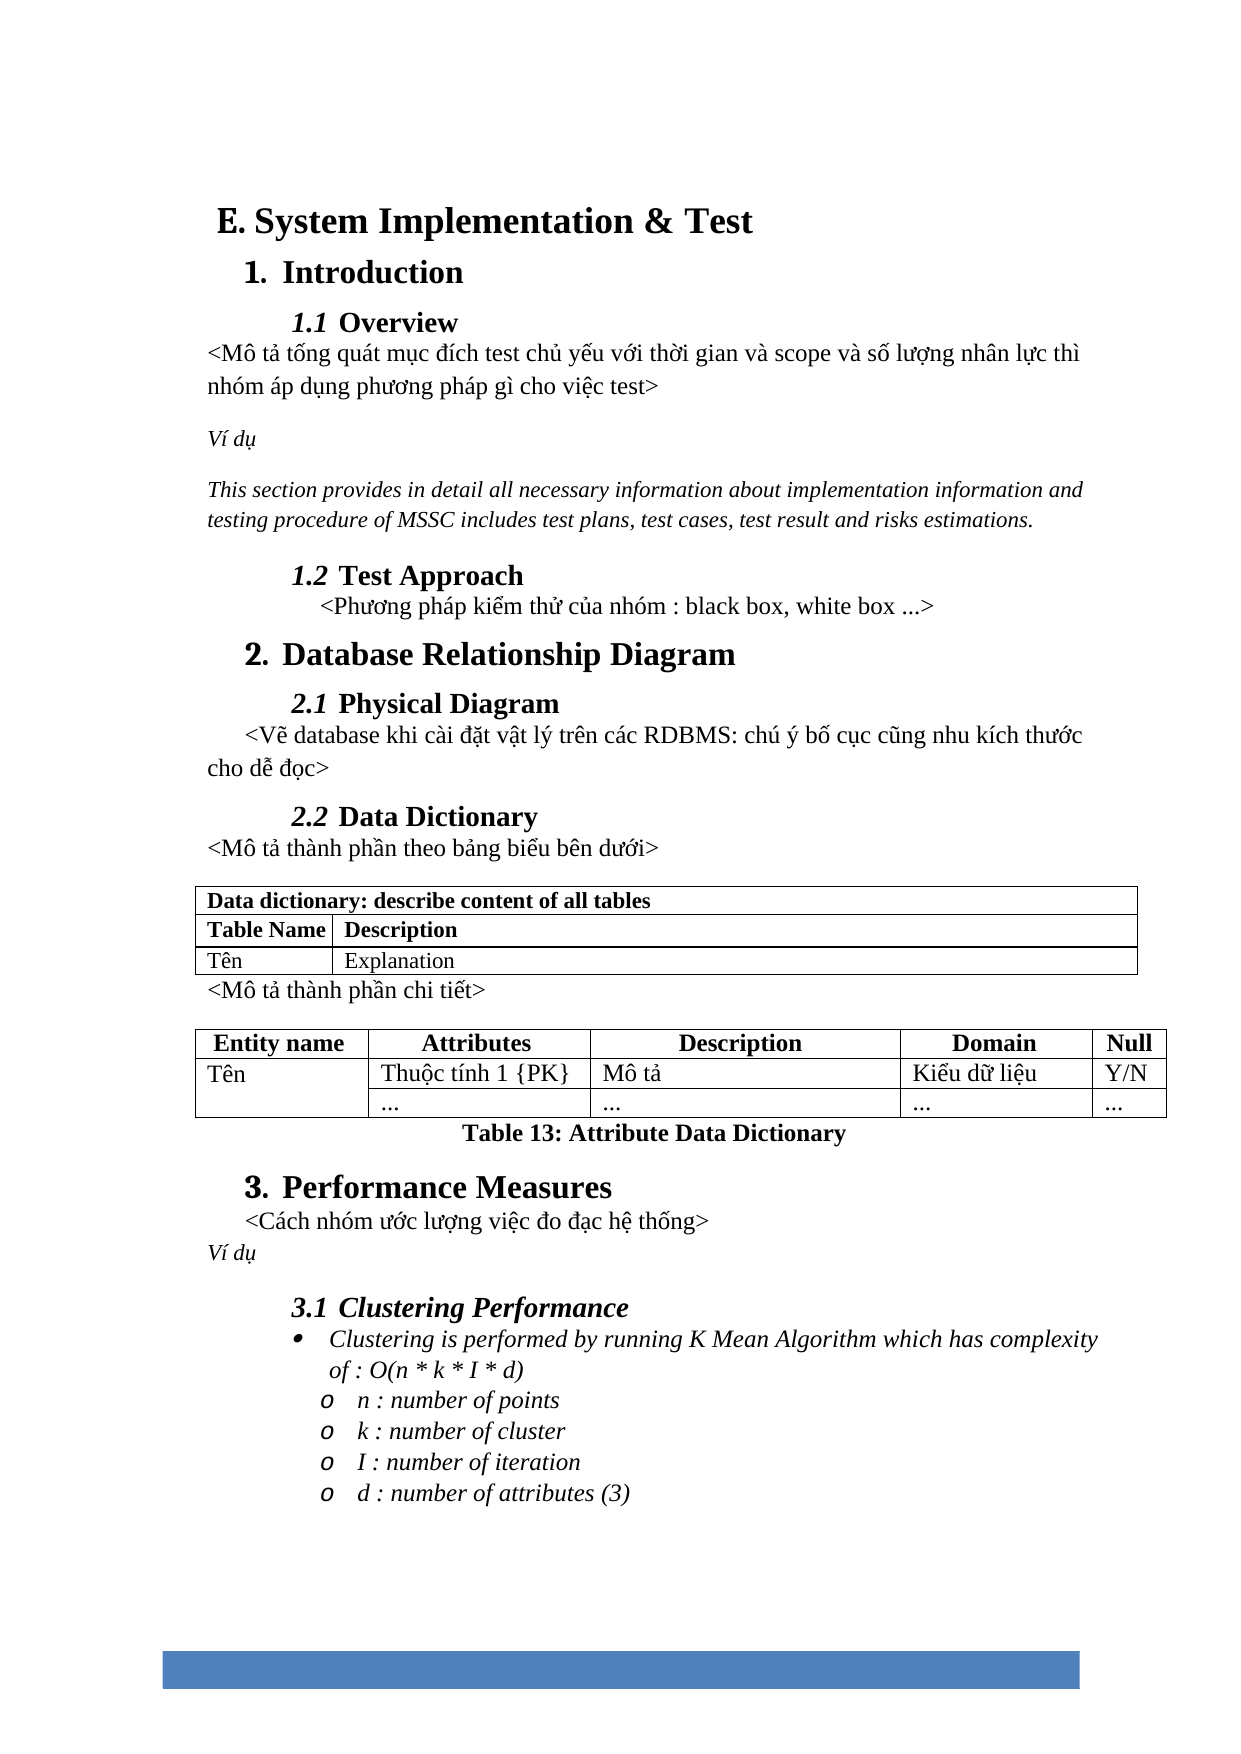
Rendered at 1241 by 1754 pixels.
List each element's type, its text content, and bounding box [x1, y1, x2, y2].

table_cell ... [591, 1089, 900, 1117]
text Ví dụ [207, 1239, 1209, 1266]
list Data Dictionary [291, 799, 1209, 832]
list System Implementation & Test [216, 198, 1209, 242]
list I : number of iteration [319, 1447, 1209, 1478]
list Introduction [244, 253, 1209, 292]
table_cell ... [901, 1089, 1092, 1117]
table_cell Mô tả [591, 1059, 900, 1087]
list Overview [291, 305, 1209, 338]
table_cell ... [1093, 1089, 1166, 1117]
table_cell Table Name [196, 915, 332, 946]
text <Mô tả thành phần chi tiết> [207, 975, 1209, 1004]
text <Mô tả tống quát mục đích test chủ yếu với thời gian và scope và số lượng nhân lực thì nhóm áp dụng phương pháp gì cho việc test> [207, 338, 1090, 400]
text <Vẽ database khi cài đặt vật lý trên các RDBMS: chú ý bố cục cũng nhu kích thước cho dễ đọc> [207, 720, 1109, 782]
table_header Domain [901, 1030, 1092, 1058]
table_cell Y/N [1093, 1059, 1166, 1087]
text This section provides in detail all necessary information about implementation information and testing procedure of MSSC includes test plans, test cases, test result and risks estimations. [207, 476, 1106, 532]
table_cell ... [369, 1089, 590, 1117]
list d : number of attributes (3) [319, 1478, 1209, 1509]
text <Cách nhóm ước lượng việc đo đạc hệ thống> [244, 1206, 1209, 1235]
table_cell Explanation [333, 948, 1137, 974]
text <Phương pháp kiểm thử của nhóm : black box, white box ...> [319, 591, 1209, 620]
table_cell Description [333, 915, 1137, 946]
list k : number of cluster [319, 1416, 1209, 1447]
text Ví dụ [207, 425, 1209, 451]
list Database Relationship Diagram [244, 634, 1209, 674]
table_cell Tên [196, 1059, 368, 1117]
table_cell Tên [196, 948, 332, 974]
list Performance Measures [244, 1167, 1209, 1206]
text <Mô tả thành phần theo bảng biểu bên dưới> [207, 833, 1209, 861]
table_header Description [591, 1030, 900, 1058]
table_header Data dictionary: describe content of all tables [196, 887, 1137, 914]
text Table 13: Attribute Data Dictionary [462, 1118, 1209, 1146]
list n : number of points [319, 1385, 1209, 1416]
subtitle Test Approach [291, 558, 1209, 591]
table_cell Thuộc tính 1 {PK} [369, 1059, 590, 1087]
list Physical Diagram [291, 687, 1209, 720]
list Clustering Performance [291, 1291, 1209, 1324]
table_header Entity name [196, 1030, 368, 1058]
table_header Attributes [369, 1030, 590, 1058]
list Clustering is performed by running K Mean Algorithm which has complexity of : O(n * k * I * d) [291, 1324, 1098, 1384]
table_cell Kiểu dữ liệu [901, 1059, 1092, 1087]
table_header Null [1093, 1030, 1166, 1058]
